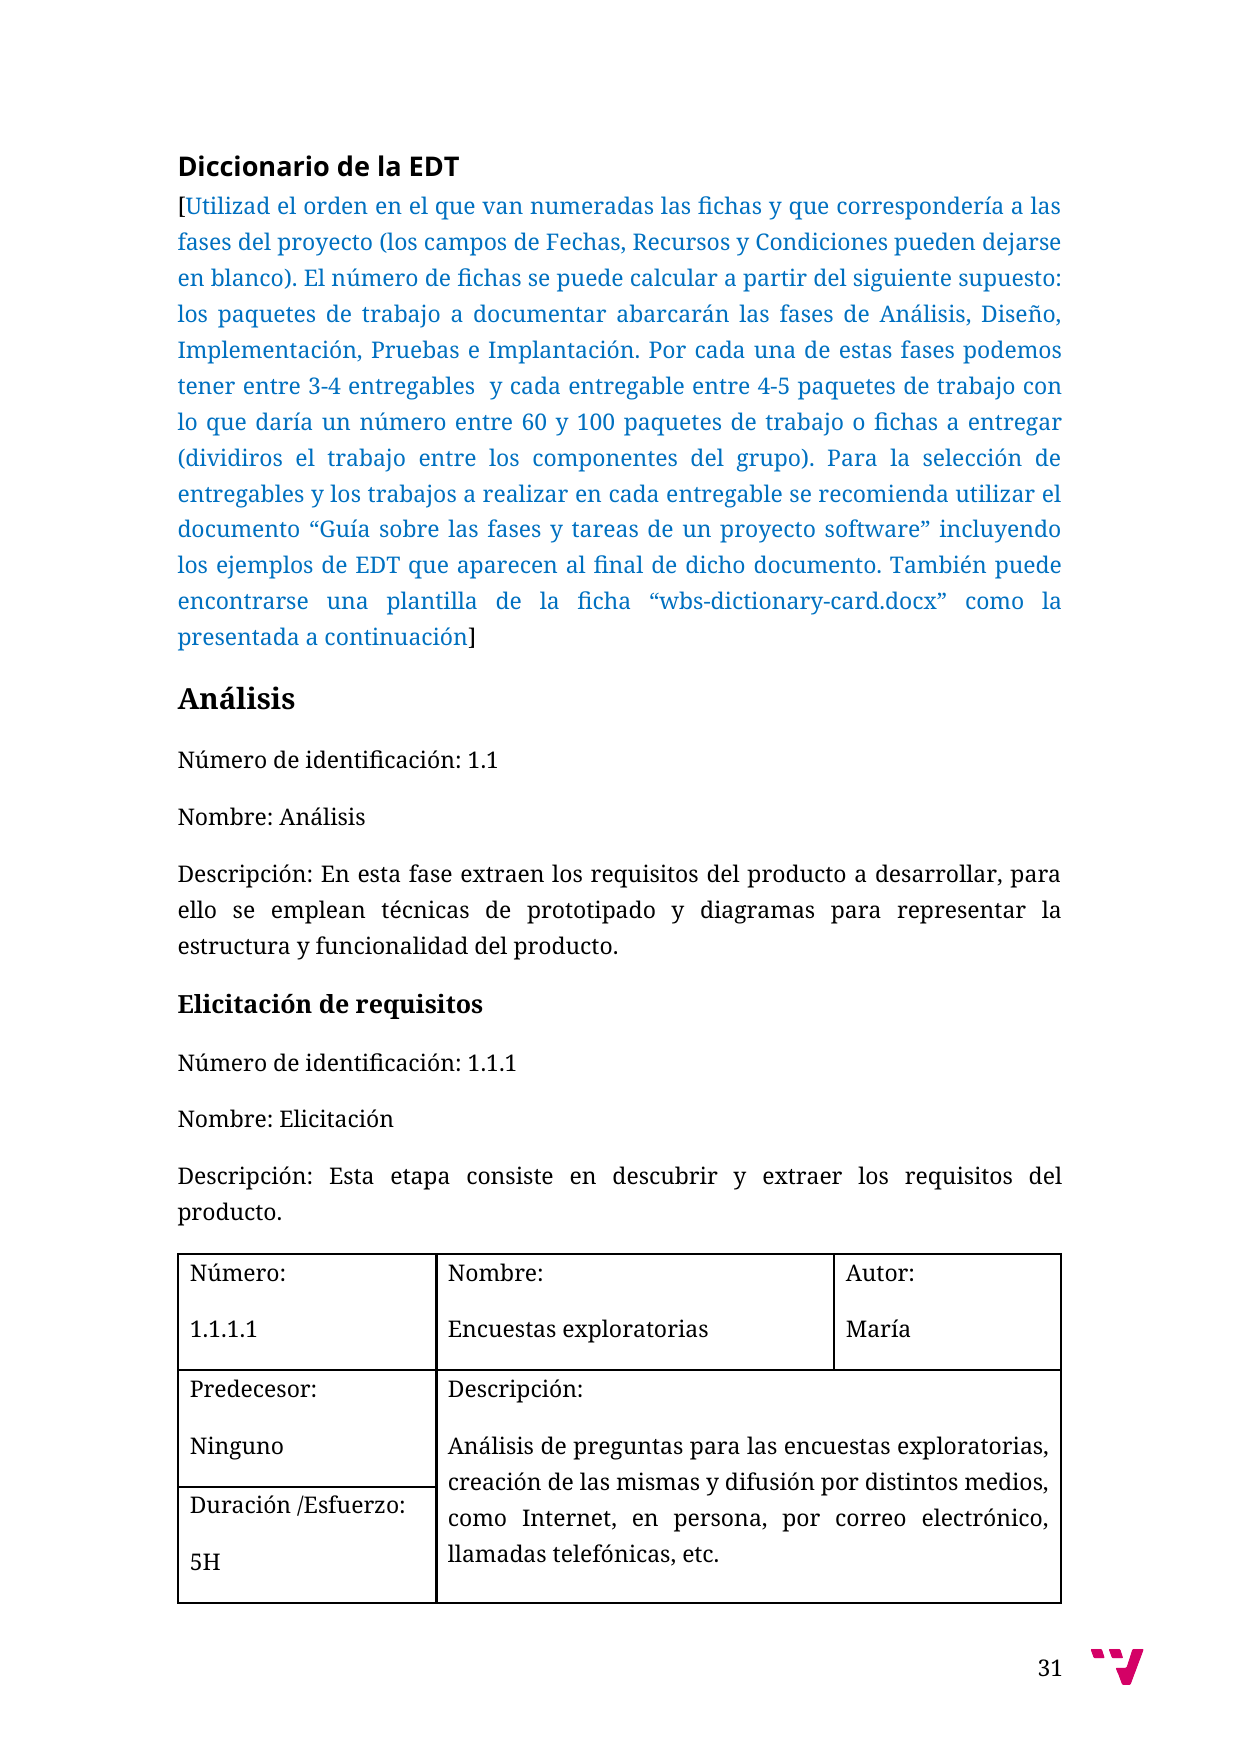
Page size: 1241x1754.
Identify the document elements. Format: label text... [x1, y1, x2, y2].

text Elicitación de requisitos [177, 987, 1063, 1021]
text Descripción: En esta fase extraen los requisitos del producto a desarrollar, para ello se emplean técnicas de prototipado y diagramas para representar la estructura y funcionalidad del producto. [177, 858, 1063, 961]
table_cell Duración /Esfuerzo: 5H [179, 1488, 435, 1602]
table_header Autor: María [835, 1255, 1060, 1369]
text Análisis [177, 678, 1063, 718]
text Nombre: Análisis [177, 801, 1063, 832]
subtitle Diccionario de la EDT [177, 148, 1063, 184]
table_cell Descripción: Análisis de preguntas para las encuestas exploratorias, creación de las mismas y difusión por distintos medios, como Internet, en persona, por correo electrónico, llamadas telefónicas, etc. [438, 1371, 1060, 1602]
text Número de identificación: 1.1 [177, 744, 1063, 776]
table_header Nombre: Encuestas exploratorias [438, 1255, 833, 1369]
picture [1090, 1648, 1144, 1686]
text Descripción: Esta etapa consiste en descubrir y extraer los requisitos del producto. [177, 1160, 1063, 1227]
table_cell Predecesor: Ninguno [179, 1371, 435, 1486]
text Número de identificación: 1.1.1 [177, 1047, 1063, 1078]
table_header Número: 1.1.1.1 [179, 1255, 435, 1369]
text Nombre: Elicitación [177, 1103, 1063, 1135]
text [Utilizad el orden en el que van numeradas las fichas y que correspondería a las fases del proyecto (los campos de Fechas, Recursos y Condiciones pueden dejarse en blanco). El número de fichas se puede calcular a partir del siguiente supuesto: los paquetes de trabajo a documentar abarcarán las fases de Análisis, Diseño, Implementación, Pruebas e Implantación. Por cada una de estas fases podemos tener entre 3-4 entregables y cada entregable entre 4-5 paquetes de trabajo con lo que daría un número entre 60 y 100 paquetes de trabajo o fichas a entregar (dividiros el trabajo entre los componentes del grupo). Para la selección de entregables y los trabajos a realizar en cada entregable se recomienda utilizar el documento “Guía sobre las fases y tareas de un proyecto software” incluyendo los ejemplos de EDT que aparecen al final de dicho documento. También puede encontrarse una plantilla de la ficha “wbs-dictionary-card.docx” como la presentada a continuación] [177, 190, 1063, 652]
